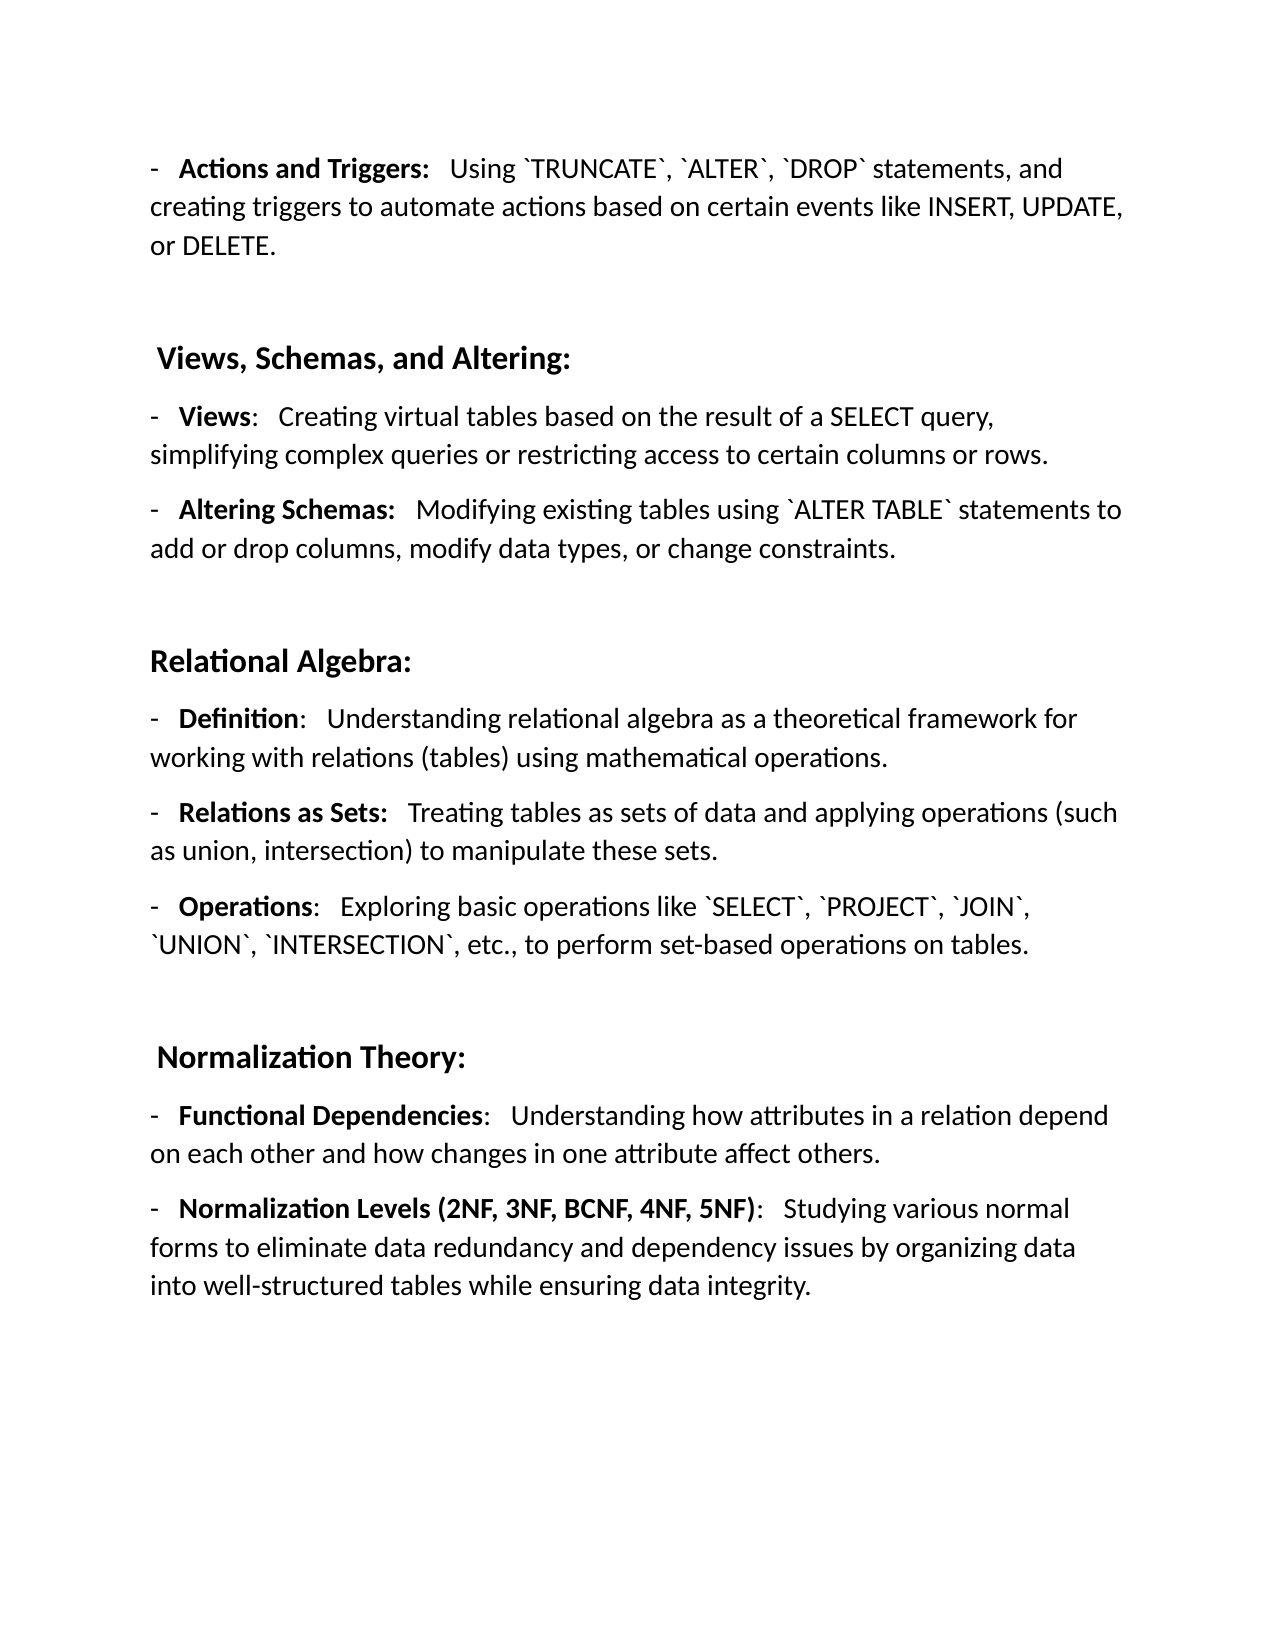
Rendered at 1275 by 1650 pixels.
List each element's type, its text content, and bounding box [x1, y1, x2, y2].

text - Views: Creating virtual tables based on the result of a SELECT query, simplifying complex queries or restricting access to certain columns or rows. [150, 398, 1125, 472]
text Relational Algebra: [150, 640, 1125, 681]
text - Functional Dependencies: Understanding how attributes in a relation depend on each other and how changes in one attribute affect others. [150, 1097, 1125, 1171]
text Views, Schemas, and Altering: [150, 337, 1125, 378]
text - Altering Schemas: Modifying existing tables using `ALTER TABLE` statements to add or drop columns, modify data types, or change constraints. [150, 491, 1125, 565]
text - Normalization Levels (2NF, 3NF, BCNF, 4NF, 5NF): Studying various normal forms to eliminate data redundancy and dependency issues by organizing data into well-structured tables while ensuring data integrity. [150, 1190, 1125, 1303]
text - Actions and Triggers: Using `TRUNCATE`, `ALTER`, `DROP` statements, and creating triggers to automate actions based on certain events like INSERT, UPDATE, or DELETE. [150, 150, 1125, 262]
text - Definition: Understanding relational algebra as a theoretical framework for working with relations (tables) using mathematical operations. [150, 701, 1125, 774]
text - Operations: Exploring basic operations like `SELECT`, `PROJECT`, `JOIN`, `UNION`, `INTERSECTION`, etc., to perform set-based operations on tables. [150, 888, 1125, 962]
text - Relations as Sets: Treating tables as sets of data and applying operations (such as union, intersection) to manipulate these sets. [150, 794, 1125, 868]
text Normalization Theory: [150, 1036, 1125, 1077]
